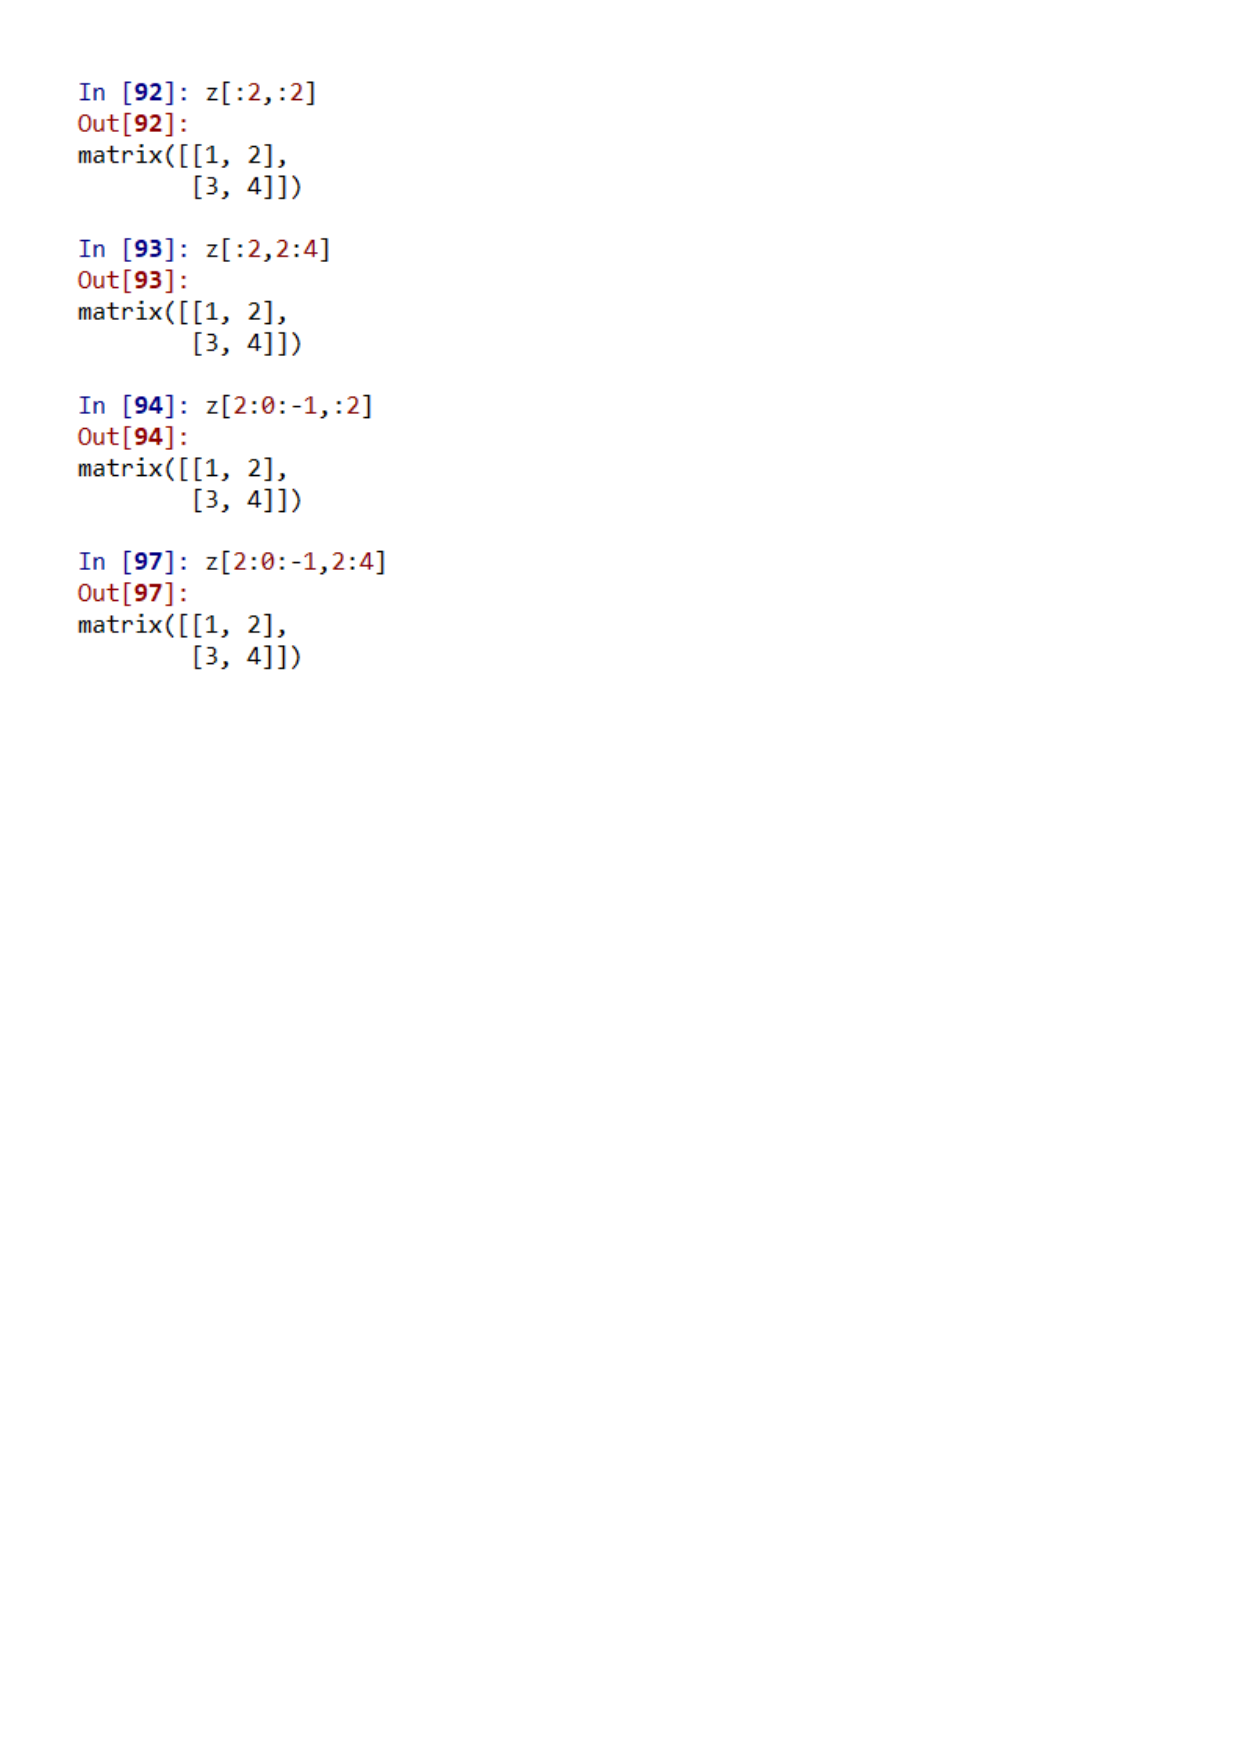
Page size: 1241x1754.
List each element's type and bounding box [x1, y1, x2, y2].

picture [75, 540, 416, 682]
picture [75, 75, 400, 522]
